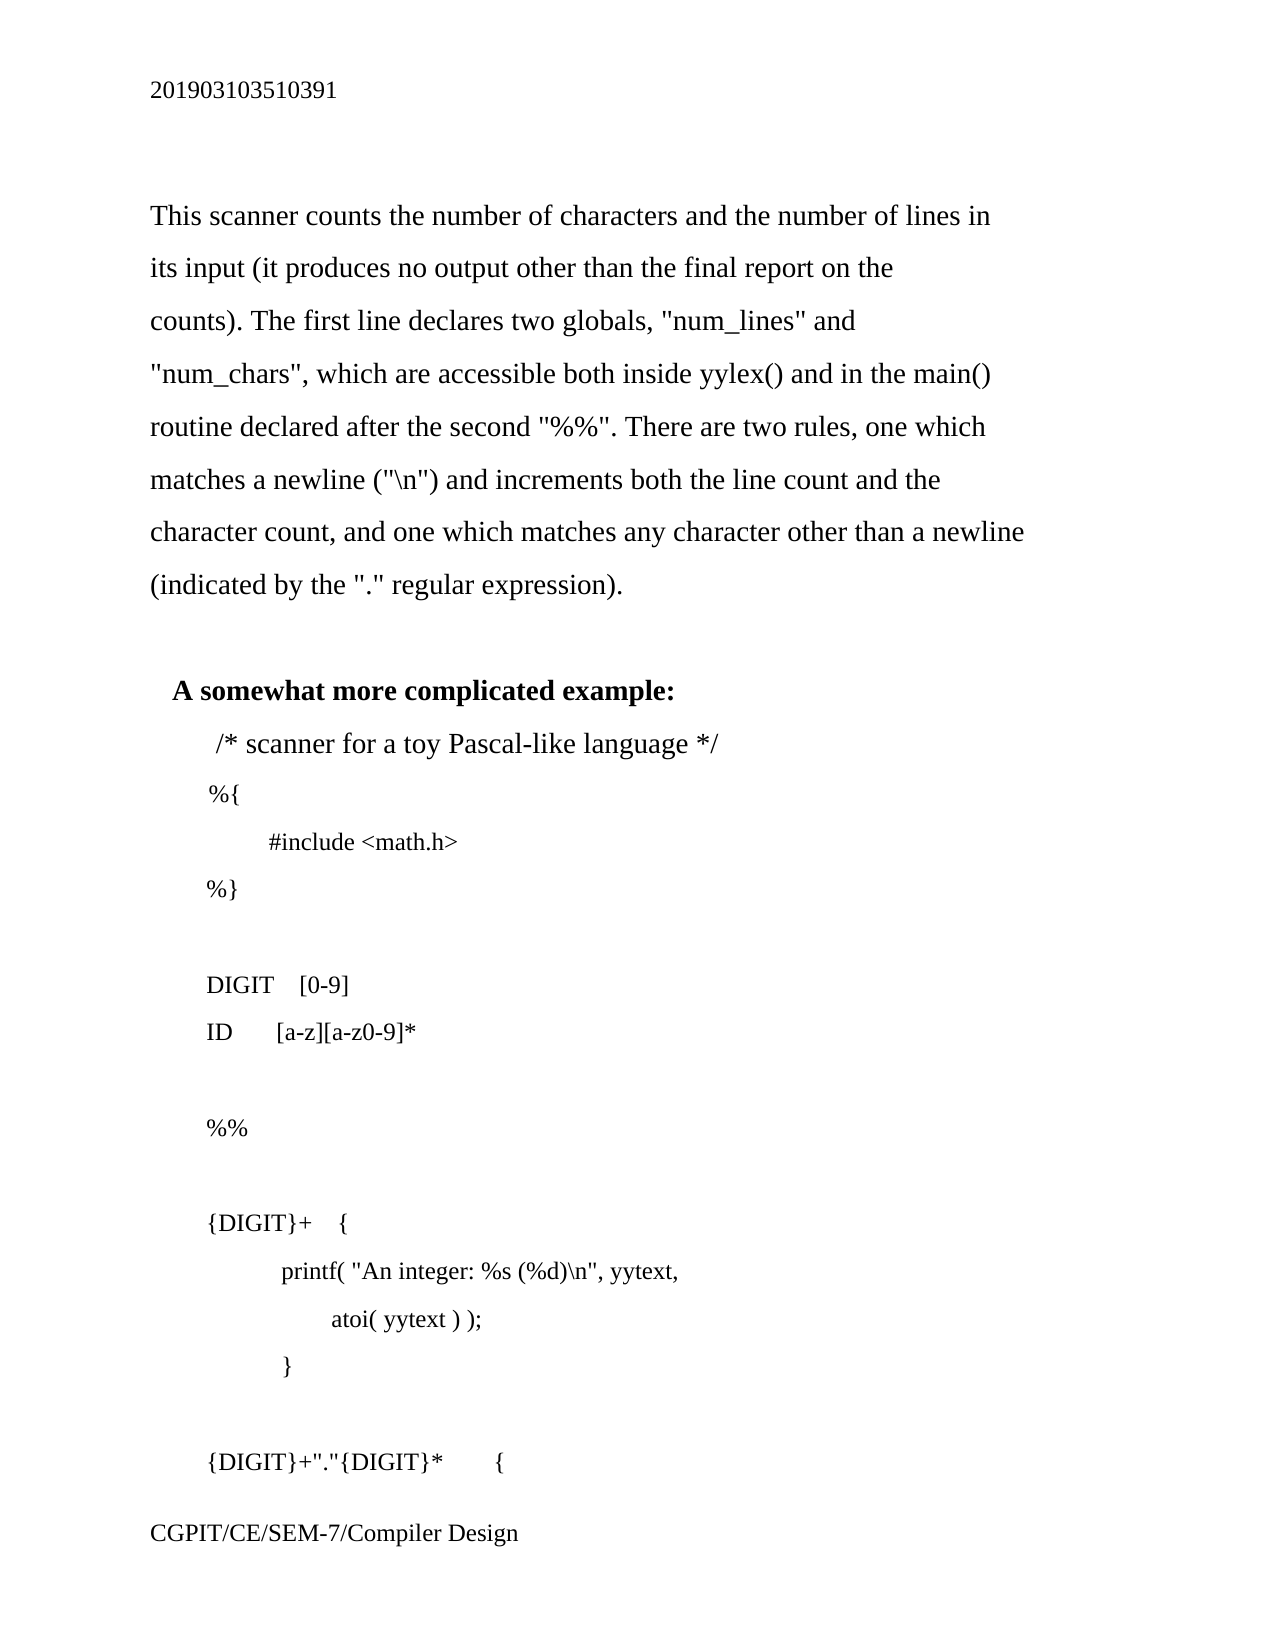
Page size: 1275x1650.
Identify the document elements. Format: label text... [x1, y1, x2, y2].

text "num_chars", which are accessible both inside yylex() and in the main() [150, 356, 1125, 390]
text %} [150, 874, 1125, 903]
text This scanner counts the number of characters and the number of lines in [150, 198, 1125, 231]
text counts). The first line declares two globals, "num_lines" and [150, 303, 1125, 337]
text (indicated by the "." regular expression). [150, 567, 1125, 601]
text %{ [150, 779, 1125, 807]
text } [150, 1351, 1125, 1380]
text {DIGIT}+"."{DIGIT}* { [150, 1447, 1125, 1476]
text atoi( yytext ) ); [150, 1304, 1125, 1332]
text A somewhat more complicated example: [150, 673, 1125, 707]
text ID [a-z][a-z0-9]* [150, 1017, 1125, 1046]
text its input (it produces no output other than the final report on the [150, 251, 1125, 284]
text /* scanner for a toy Pascal-like language */ [150, 726, 1125, 759]
text routine declared after the second "%%". There are two rules, one which [150, 409, 1125, 442]
text character count, and one which matches any character other than a newline [150, 514, 1125, 548]
text {DIGIT}+ { [150, 1208, 1125, 1237]
text %% [150, 1113, 1125, 1142]
text matches a newline ("\n") and increments both the line count and the [150, 462, 1125, 495]
text printf( "An integer: %s (%d)\n", yytext, [150, 1256, 1125, 1285]
text DIGIT [0-9] [150, 970, 1125, 998]
text #include <math.h> [150, 827, 1125, 855]
